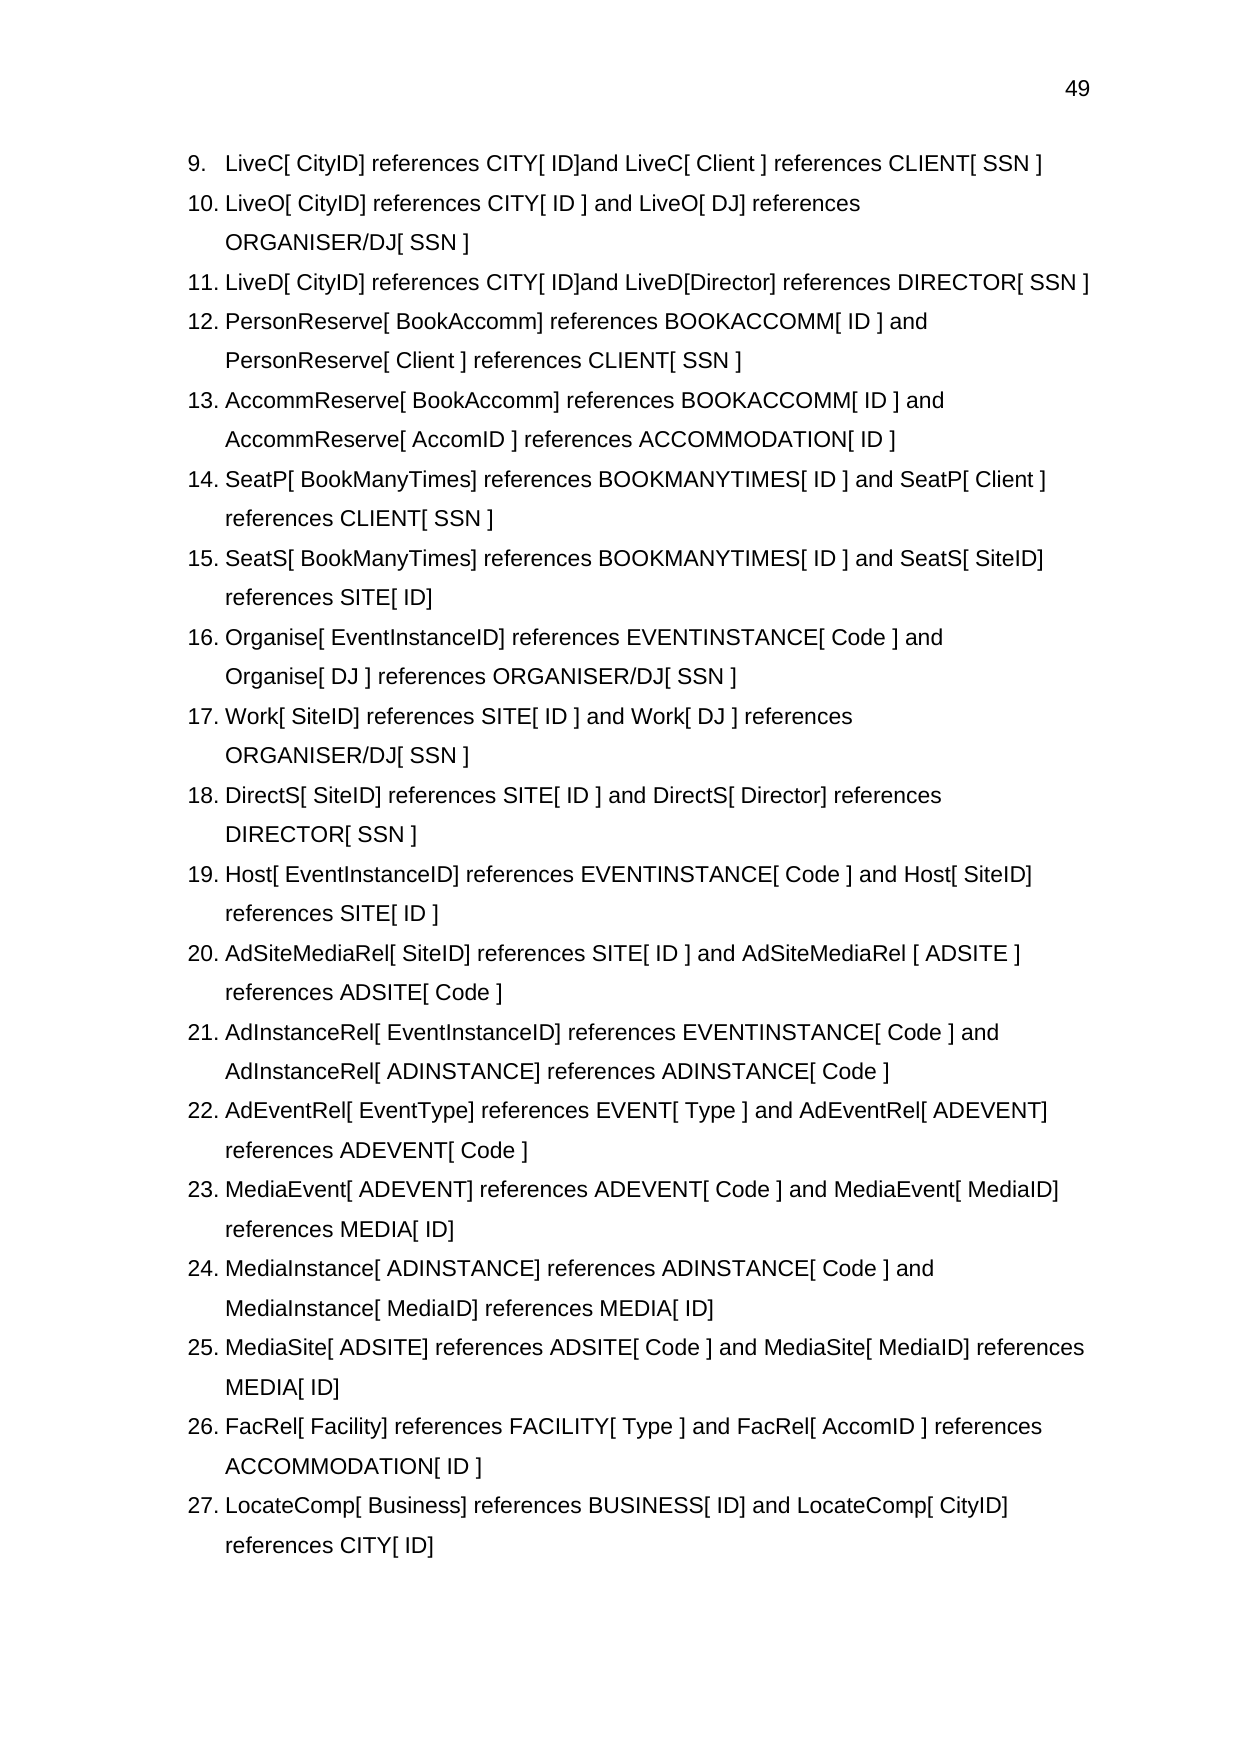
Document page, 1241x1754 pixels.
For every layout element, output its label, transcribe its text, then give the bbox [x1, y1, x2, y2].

list MediaSite[ ADSITE] references ADSITE[ Code ] and MediaSite[ MediaID] references MEDIA[ ID] [187, 1334, 1090, 1400]
list AdSiteMediaRel[ SiteID] references SITE[ ID ] and AdSiteMediaRel [ ADSITE ] references ADSITE[ Code ] [187, 939, 1090, 1005]
list LiveD[ CityID] references CITY[ ID]and LiveD[Director] references DIRECTOR[ SSN ] [187, 268, 1090, 295]
list FacRel[ Facility] references FACILITY[ Type ] and FacRel[ AccomID ] references ACCOMMODATION[ ID ] [187, 1413, 1090, 1479]
list LiveO[ CityID] references CITY[ ID ] and LiveO[ DJ] references ORGANISER/DJ[ SSN ] [187, 189, 1090, 255]
list Work[ SiteID] references SITE[ ID ] and Work[ DJ ] references ORGANISER/DJ[ SSN ] [187, 703, 1090, 768]
list Host[ EventInstanceID] references EVENTINSTANCE[ Code ] and Host[ SiteID] references SITE[ ID ] [187, 861, 1090, 926]
list AdEventRel[ EventType] references EVENT[ Type ] and AdEventRel[ ADEVENT] references ADEVENT[ Code ] [187, 1097, 1090, 1163]
list SeatP[ BookManyTimes] references BOOKMANYTIMES[ ID ] and SeatP[ Client ] references CLIENT[ SSN ] [187, 466, 1090, 532]
list AccommReserve[ BookAccomm] references BOOKACCOMM[ ID ] and AccommReserve[ AccomID ] references ACCOMMODATION[ ID ] [187, 387, 1090, 453]
list PersonReserve[ BookAccomm] references BOOKACCOMM[ ID ] and PersonReserve[ Client ] references CLIENT[ SSN ] [187, 308, 1090, 374]
list LocateComp[ Business] references BUSINESS[ ID] and LocateComp[ CityID] references CITY[ ID] [187, 1492, 1090, 1558]
list MediaInstance[ ADINSTANCE] references ADINSTANCE[ Code ] and MediaInstance[ MediaID] references MEDIA[ ID] [187, 1255, 1090, 1321]
list DirectS[ SiteID] references SITE[ ID ] and DirectS[ Director] references DIRECTOR[ SSN ] [187, 782, 1090, 847]
list MediaEvent[ ADEVENT] references ADEVENT[ Code ] and MediaEvent[ MediaID] references MEDIA[ ID] [187, 1176, 1090, 1242]
list SeatS[ BookManyTimes] references BOOKMANYTIMES[ ID ] and SeatS[ SiteID] references SITE[ ID] [187, 545, 1090, 611]
list LiveC[ CityID] references CITY[ ID]and LiveC[ Client ] references CLIENT[ SSN ] [187, 150, 1090, 176]
list Organise[ EventInstanceID] references EVENTINSTANCE[ Code ] and Organise[ DJ ] references ORGANISER/DJ[ SSN ] [187, 624, 1090, 689]
list AdInstanceRel[ EventInstanceID] references EVENTINSTANCE[ Code ] and AdInstanceRel[ ADINSTANCE] references ADINSTANCE[ Code ] [187, 1018, 1090, 1084]
